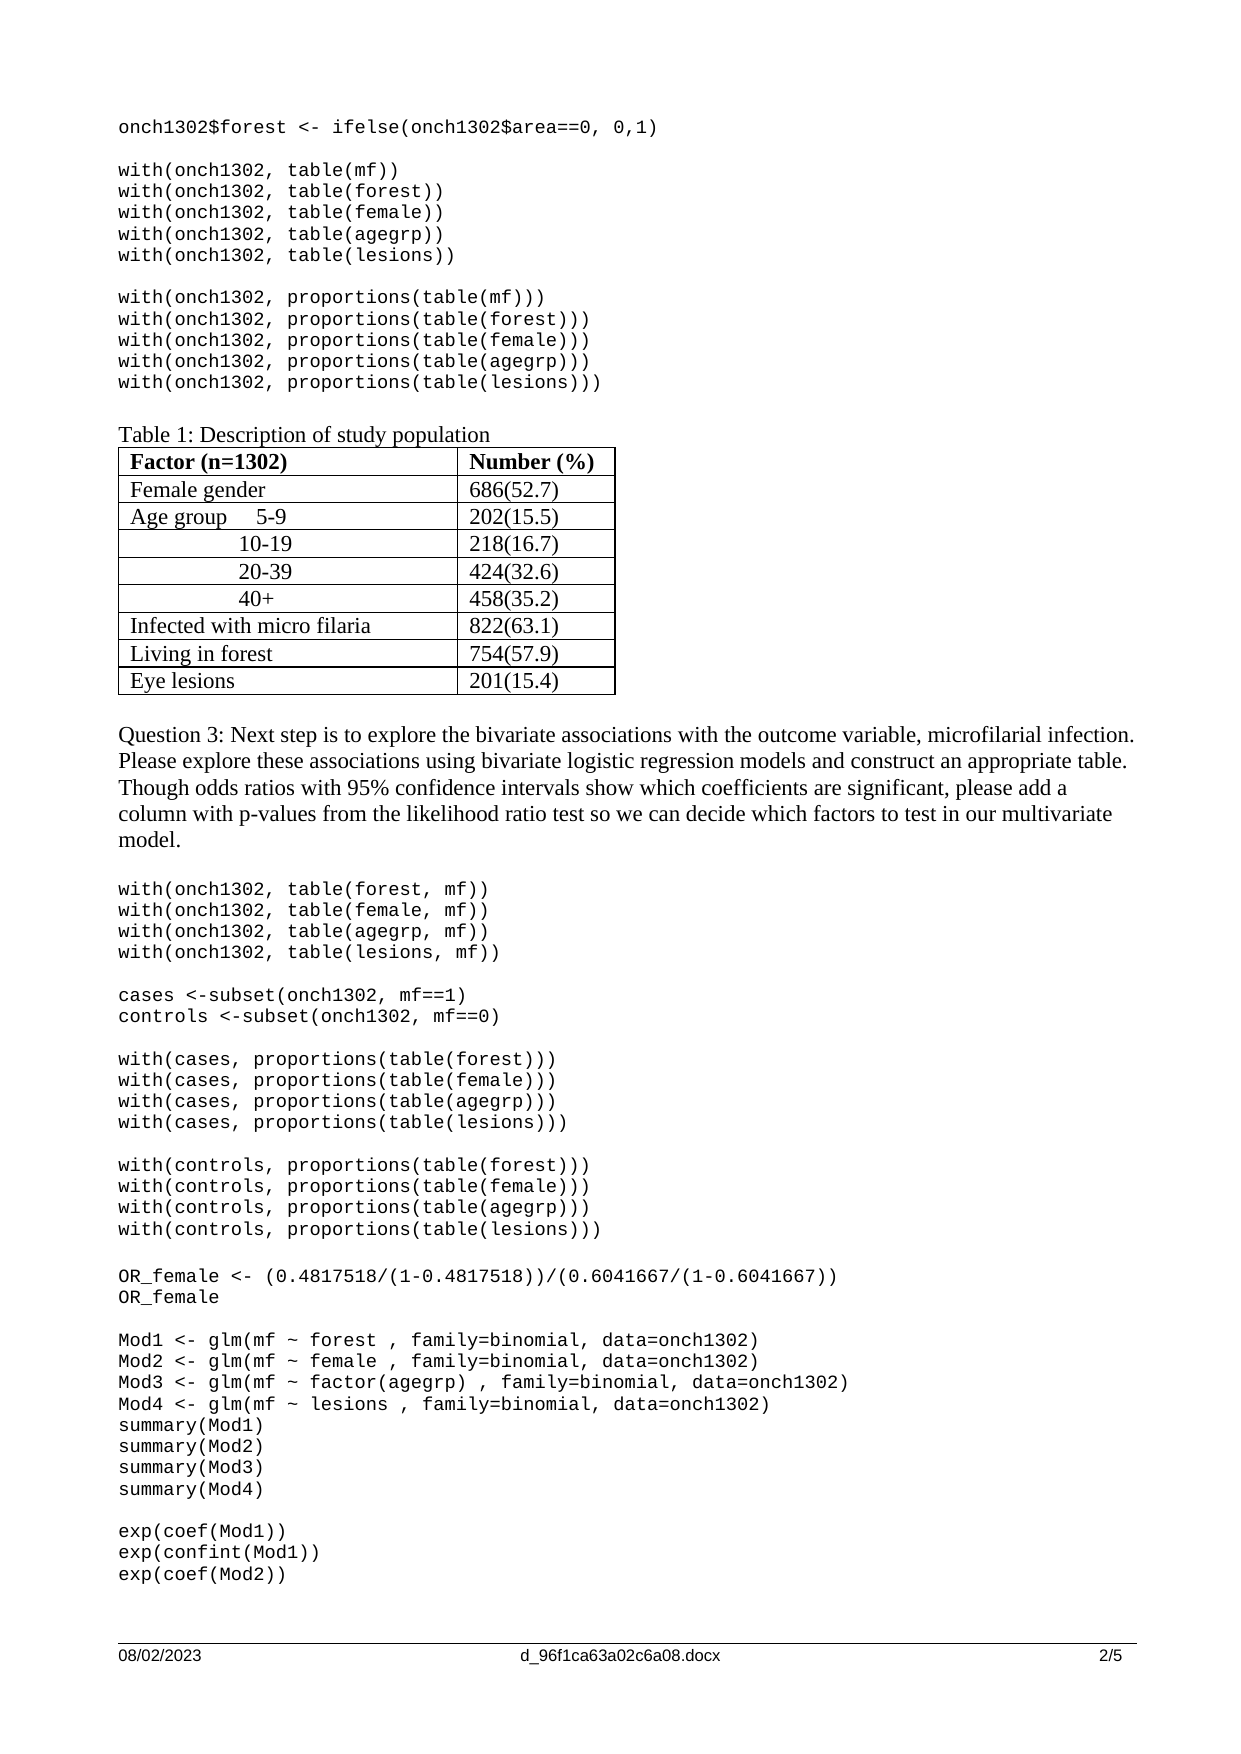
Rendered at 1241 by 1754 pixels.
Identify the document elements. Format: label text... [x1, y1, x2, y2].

text exp(coef(Mod1)) [118, 1522, 1137, 1543]
text with(onch1302, table(forest)) [118, 182, 1137, 203]
text with(controls, proportions(table(forest))) [118, 1156, 1137, 1177]
table_cell Age group 5-9 [119, 503, 457, 529]
table_cell 20-39 [119, 558, 457, 584]
text OR_female <- (0.4817518/(1-0.4817518))/(0.6041667/(1-0.6041667)) [118, 1267, 1137, 1288]
text cases <-subset(onch1302, mf==1) [118, 986, 1137, 1007]
table_cell 754(57.9) [458, 640, 614, 666]
text exp(confint(Mod1)) [118, 1543, 1137, 1564]
text with(onch1302, proportions(table(agegrp))) [118, 352, 1137, 373]
text with(onch1302, proportions(table(lesions))) [118, 373, 1137, 394]
text with(controls, proportions(table(lesions))) [118, 1219, 1137, 1241]
table_cell 10-19 [119, 530, 457, 557]
text with(cases, proportions(table(agegrp))) [118, 1092, 1137, 1113]
table_cell 40+ [119, 585, 457, 612]
text with(onch1302, table(forest, mf)) [118, 879, 1137, 901]
text Question 3: Next step is to explore the bivariate associations with the outcome variable, microfilarial infection. Please explore these associations using bivariate logistic regression models and construct an appropriate table. Though odds ratios with 95% confidence intervals show which coefficients are significant, please add a column with p-values from the likelihood ratio test so we can decide which factors to test in our multivariate model. [118, 721, 1137, 853]
text controls <-subset(onch1302, mf==0) [118, 1007, 1137, 1028]
text with(onch1302, table(agegrp, mf)) [118, 922, 1137, 943]
table_header Factor (n=1302) [119, 448, 457, 474]
table_cell 686(52.7) [458, 476, 614, 502]
text with(onch1302, table(female)) [118, 203, 1137, 224]
table_cell 201(15.4) [458, 668, 614, 694]
table_header Number (%) [458, 448, 614, 474]
text Mod1 <- glm(mf ~ forest , family=binomial, data=onch1302) [118, 1331, 1137, 1352]
table_cell Eye lesions [119, 668, 457, 694]
text with(cases, proportions(table(female))) [118, 1071, 1137, 1092]
text with(controls, proportions(table(female))) [118, 1177, 1137, 1198]
text Mod2 <- glm(mf ~ female , family=binomial, data=onch1302) [118, 1352, 1137, 1373]
table_cell 424(32.6) [458, 558, 614, 584]
text summary(Mod4) [118, 1479, 1137, 1501]
table_cell Infected with micro filaria [119, 613, 457, 639]
text Table 1: Description of study population [118, 421, 1137, 447]
table_cell Living in forest [119, 640, 457, 666]
table_cell 822(63.1) [458, 613, 614, 639]
text with(onch1302, table(lesions, mf)) [118, 943, 1137, 964]
text exp(coef(Mod2)) [118, 1564, 1137, 1586]
text with(onch1302, table(lesions)) [118, 246, 1137, 267]
text with(onch1302, table(agegrp)) [118, 224, 1137, 246]
text with(onch1302, table(female, mf)) [118, 901, 1137, 922]
text OR_female [118, 1288, 1137, 1309]
text with(onch1302, table(mf)) [118, 161, 1137, 182]
table_cell 458(35.2) [458, 585, 614, 612]
text with(cases, proportions(table(forest))) [118, 1049, 1137, 1071]
text summary(Mod3) [118, 1458, 1137, 1479]
text summary(Mod2) [118, 1437, 1137, 1458]
table_cell Female gender [119, 476, 457, 502]
text with(onch1302, proportions(table(mf))) [118, 288, 1137, 309]
text summary(Mod1) [118, 1416, 1137, 1437]
text Mod3 <- glm(mf ~ factor(agegrp) , family=binomial, data=onch1302) [118, 1373, 1137, 1394]
text with(onch1302, proportions(table(female))) [118, 331, 1137, 352]
text Mod4 <- glm(mf ~ lesions , family=binomial, data=onch1302) [118, 1394, 1137, 1416]
text onch1302$forest <- ifelse(onch1302$area==0, 0,1) [118, 118, 1137, 139]
text with(controls, proportions(table(agegrp))) [118, 1198, 1137, 1219]
table_cell 202(15.5) [458, 503, 614, 529]
text with(onch1302, proportions(table(forest))) [118, 309, 1137, 331]
table_cell 218(16.7) [458, 530, 614, 557]
text with(cases, proportions(table(lesions))) [118, 1113, 1137, 1134]
